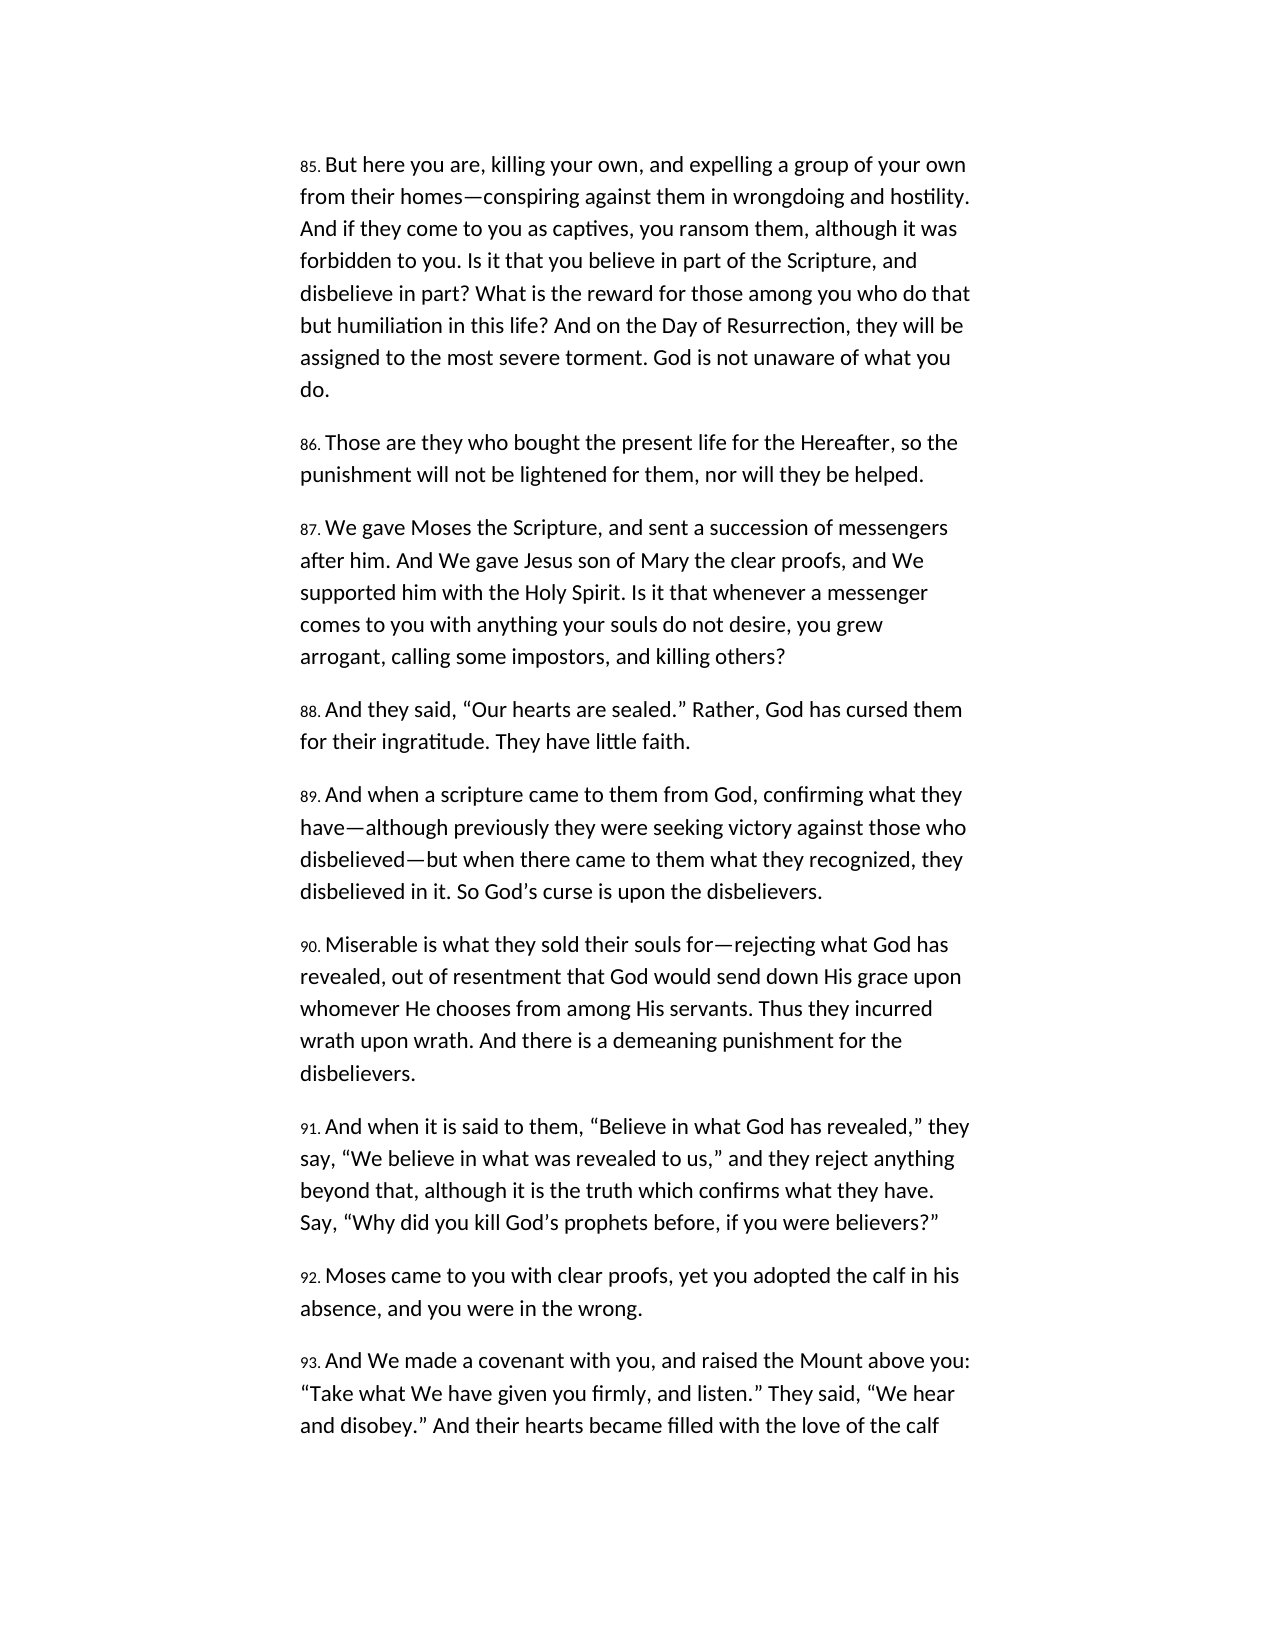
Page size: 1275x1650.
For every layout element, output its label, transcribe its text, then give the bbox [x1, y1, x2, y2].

text And they said, “Our hearts are sealed.” Rather, God has cursed them for their ingratitude. They have little faith. [300, 695, 975, 756]
text We gave Moses the Scripture, and sent a succession of messengers after him. And We gave Jesus son of Mary the clear proofs, and We supported him with the Holy Spirit. Is it that whenever a messenger comes to you with anything your souls do not desire, you grew arrogant, calling some impostors, and killing others? [300, 513, 975, 670]
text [300, 1347, 975, 1439]
text But here you are, killing your own, and expelling a group of your own from their homes—conspiring against them in wrongdoing and hostility. And if they come to you as captives, you ransom them, although it was forbidden to you. Is it that you believe in part of the Scripture, and disbelieve in part? What is the reward for those among you who do that but humiliation in this life? And on the Day of Resurrection, they will be assigned to the most severe torment. God is not unaware of what you do. [300, 150, 975, 403]
text And when a scripture came to them from God, confirming what they have—although previously they were seeking victory against those who disbelieved—but when there came to them what they recognized, they disbelieved in it. So God’s curse is upon the disbelievers. [300, 781, 975, 905]
text And when it is said to them, “Believe in what God has revealed,” they say, “We believe in what was revealed to us,” and they reject anything beyond that, although it is the truth which confirms what they have. Say, “Why did you kill God’s prophets before, if you were believers?” [300, 1112, 975, 1236]
text Moses came to you with clear proofs, yet you adopted the calf in his absence, and you were in the wrong. [300, 1261, 975, 1322]
text Miserable is what they sold their souls for—rejecting what God has revealed, out of resentment that God would send down His grace upon whomever He chooses from among His servants. Thus they incurred wrath upon wrath. And there is a demeaning punishment for the disbelievers. [300, 930, 975, 1087]
text Those are they who bought the present life for the Hereafter, so the punishment will not be lightened for them, nor will they be helped. [300, 428, 975, 488]
